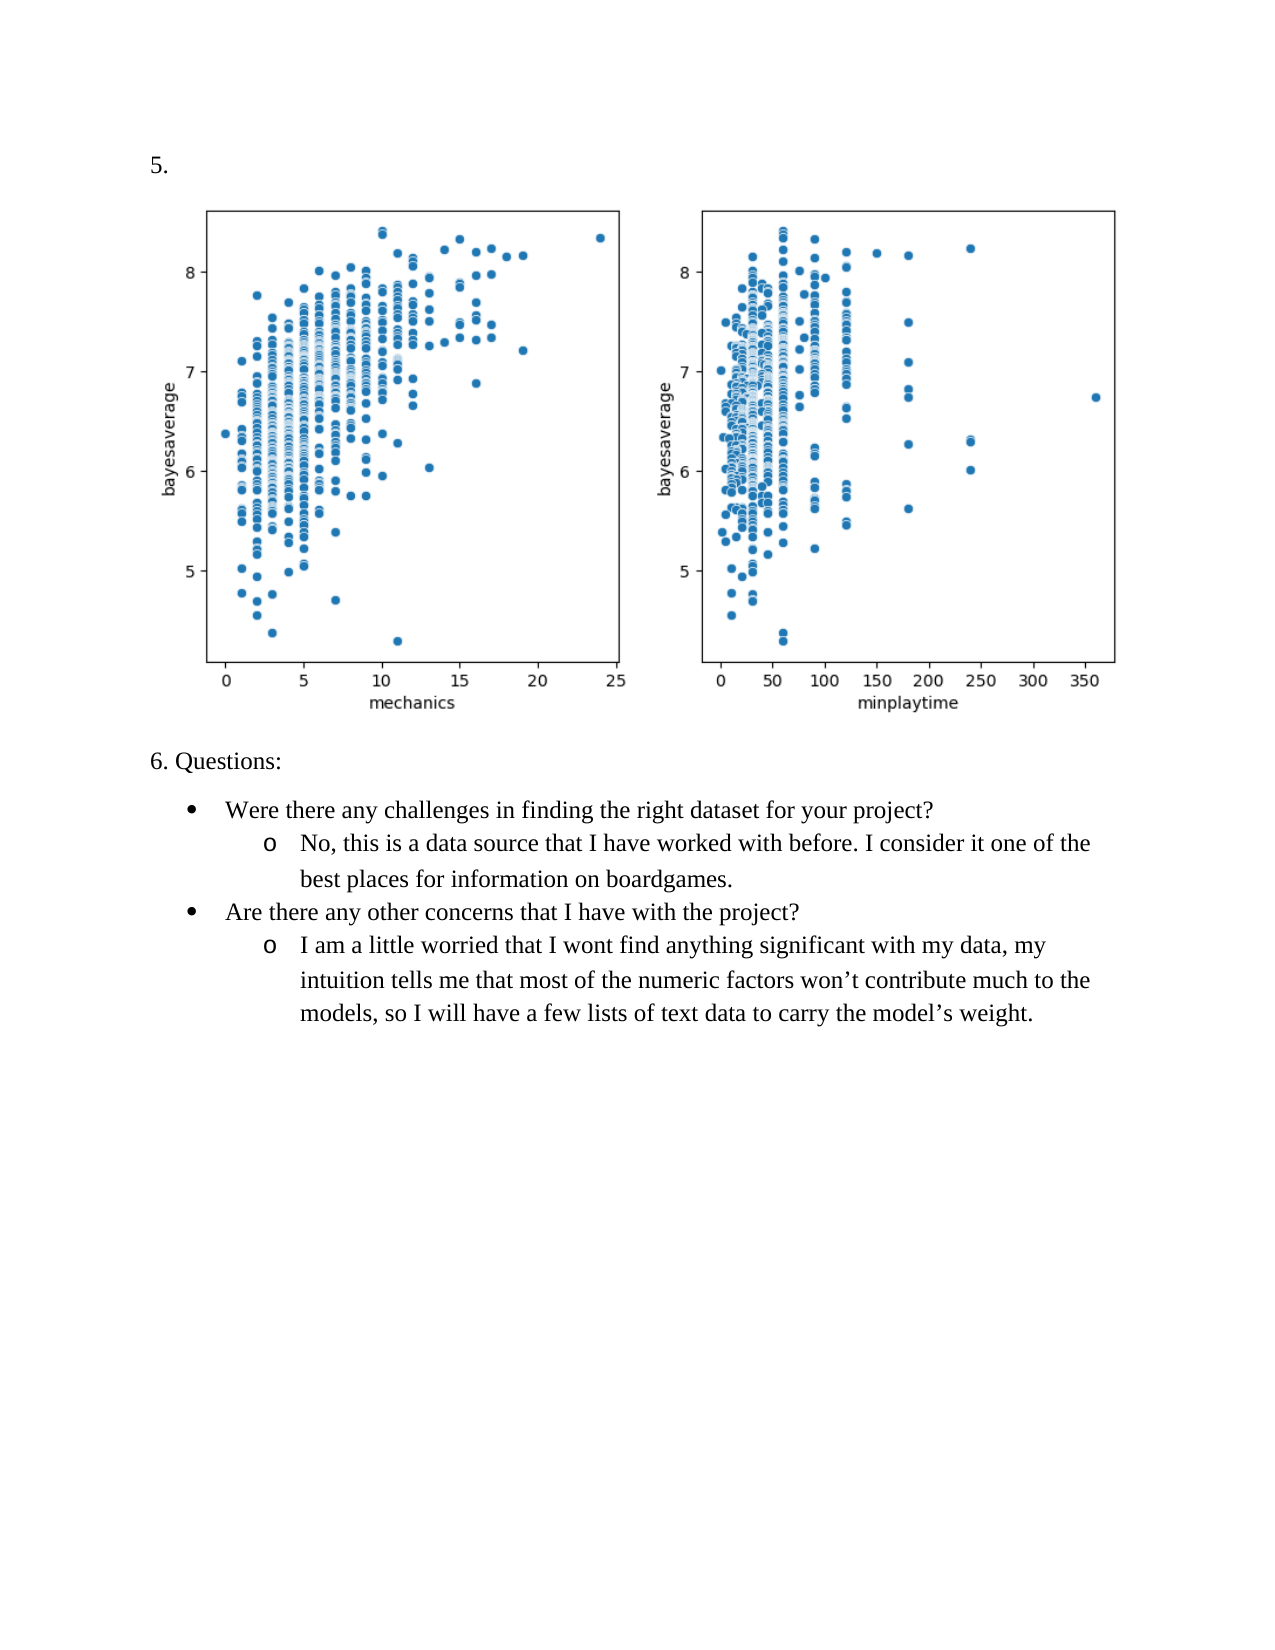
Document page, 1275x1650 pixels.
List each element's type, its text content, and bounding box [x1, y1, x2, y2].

text 6. Questions: [150, 746, 1125, 774]
picture [150, 199, 1125, 724]
list Were there any challenges in finding the right dataset for your project? [187, 796, 1125, 824]
list No, this is a data source that I have worked with before. I consider it one of the best places for information on boardgames. [262, 828, 1125, 892]
list Are there any other concerns that I have with the project? [187, 897, 1125, 925]
text 5. [150, 150, 1125, 179]
list I am a little worried that I wont find anything significant with my data, my intuition tells me that most of the numeric factors won’t contribute much to the models, so I will have a few lists of text data to carry the model’s weight. [262, 930, 1125, 1027]
